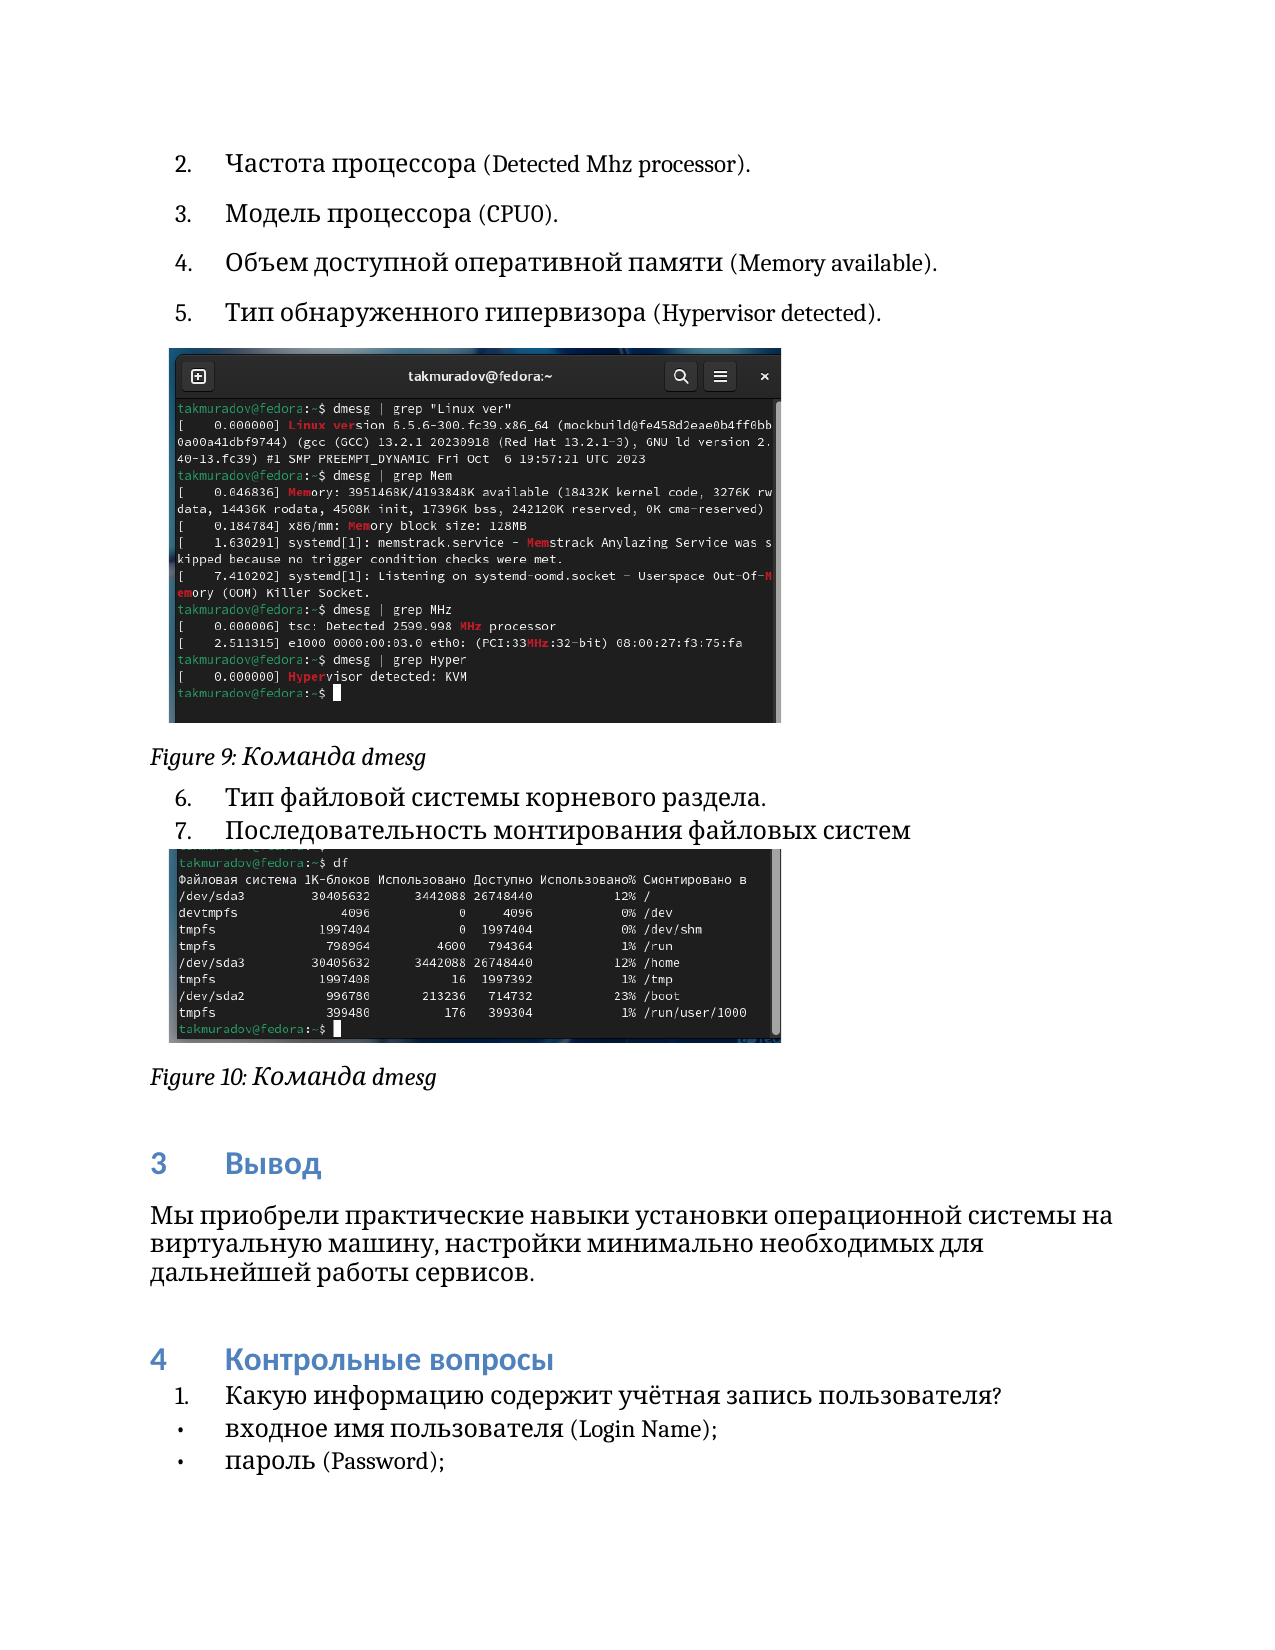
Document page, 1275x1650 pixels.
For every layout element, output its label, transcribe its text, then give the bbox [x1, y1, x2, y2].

list Объем доступной оперативной памяти (Memory available). [175, 249, 1125, 278]
text Figure 9: Команда dmesg [150, 743, 1125, 772]
text Мы приобрели практические навыки установки операционной системы на виртуальную машину, настройки минимально необходимых для дальнейшей работы сервисов. [150, 1202, 1125, 1288]
list Тип файловой системы корневого раздела. [175, 784, 1125, 813]
list Частота процессора (Detected Mhz processor). [175, 150, 1125, 179]
list пароль (Password); [175, 1447, 1125, 1476]
list Модель процессора (CPU0). [175, 199, 1125, 228]
picture [168, 348, 782, 723]
picture [168, 849, 782, 1043]
list входное имя пользователя (Login Name); [175, 1415, 1125, 1443]
subtitle 3 Вывод [150, 1142, 1125, 1183]
list Последовательность монтирования файловых систем [175, 817, 1125, 846]
text Figure 10: Команда dmesg [150, 1063, 1125, 1092]
subtitle 4 Контрольные вопросы [150, 1338, 1125, 1378]
list Какую информацию содержит учётная запись пользователя? [175, 1382, 1125, 1411]
list Тип обнаруженного гипервизора (Hypervisor detected). [175, 299, 1125, 327]
